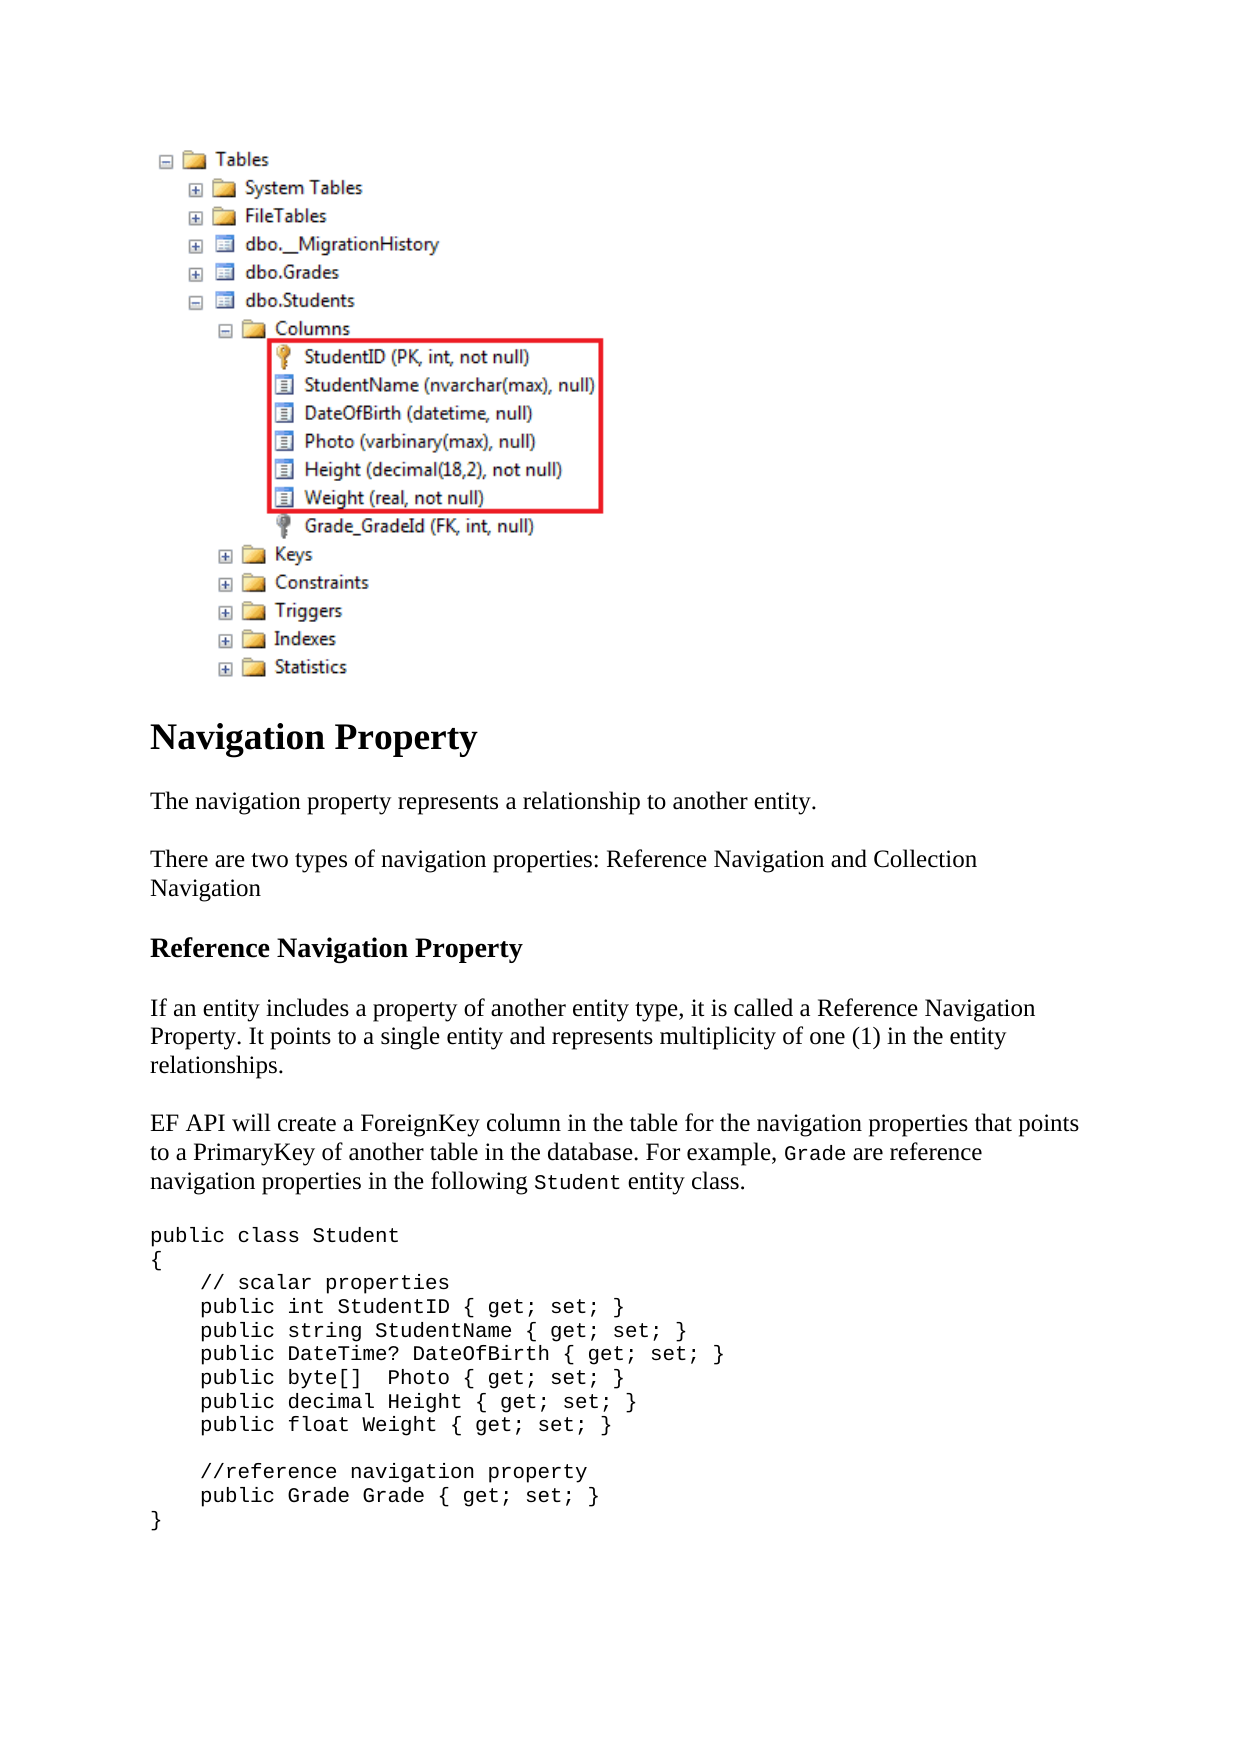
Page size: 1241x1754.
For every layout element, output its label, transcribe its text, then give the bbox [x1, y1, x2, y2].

text //reference navigation property [150, 1462, 1090, 1485]
subtitle Navigation Property [150, 714, 1090, 757]
text public class Student [150, 1225, 1090, 1249]
text } [150, 1509, 1090, 1532]
text public byte[] Photo { get; set; } [150, 1367, 1090, 1391]
text public string StudentName { get; set; } [150, 1320, 1090, 1343]
picture [150, 150, 605, 683]
text public float Weight { get; set; } [150, 1414, 1090, 1438]
text public int StudentID { get; set; } [150, 1296, 1090, 1320]
subtitle Reference Navigation Property [150, 931, 1090, 963]
text The navigation property represents a relationship to another entity. [150, 786, 1090, 815]
text There are two types of navigation properties: Reference Navigation and Collection Navigation [150, 844, 1090, 902]
text // scalar properties [150, 1272, 1090, 1296]
text public DateTime? DateOfBirth { get; set; } [150, 1343, 1090, 1367]
text { [150, 1249, 1090, 1272]
text If an entity includes a property of another entity type, it is called a Reference Navigation Property. It points to a single entity and represents multiplicity of one (1) in the entity relationships. [150, 993, 1090, 1079]
text public decimal Height { get; set; } [150, 1391, 1090, 1414]
text public Grade Grade { get; set; } [150, 1485, 1090, 1509]
text EF API will create a ForeignKey column in the table for the navigation properties that points to a PrimaryKey of another table in the database. For example, Grade are reference navigation properties in the following Student entity class. [150, 1108, 1090, 1196]
